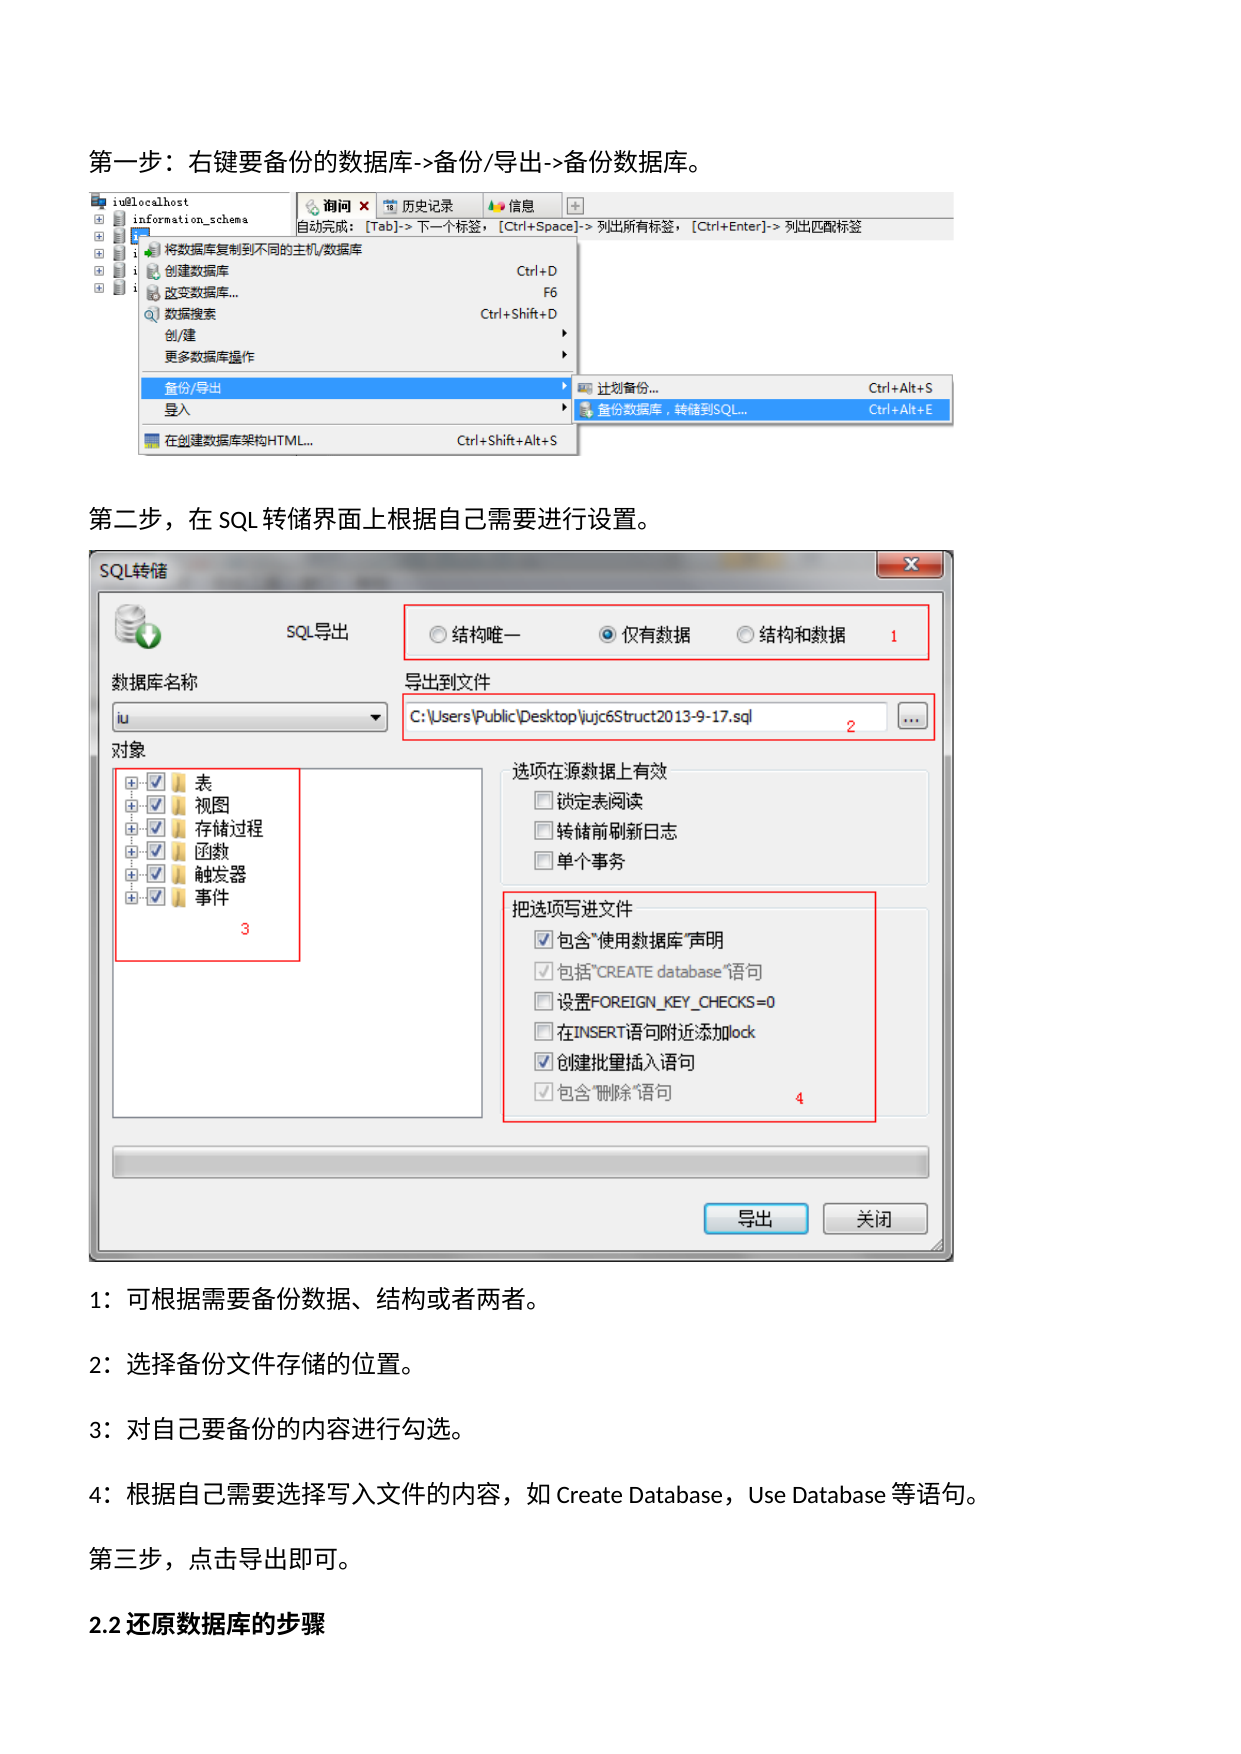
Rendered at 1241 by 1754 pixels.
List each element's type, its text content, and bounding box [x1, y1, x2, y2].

picture [88, 192, 954, 456]
picture [88, 550, 954, 1262]
text 第二步，在SQL转储界面上根据自己需要进行设置。 [89, 485, 1152, 550]
text 1：可根据需要备份数据、结构或者两者。 [89, 1265, 1152, 1330]
text 第三步，点击导出即可。 [89, 1525, 1152, 1590]
text 第一步：右键要备份的数据库->备份/导出->备份数据库。 [89, 128, 1152, 193]
text 4：根据自己需要选择写入文件的内容，如Create Database，Use Database等语句。 [89, 1460, 1152, 1525]
text 2：选择备份文件存储的位置。 [89, 1330, 1152, 1395]
text 3：对自己要备份的内容进行勾选。 [89, 1395, 1152, 1460]
text 2.2 还原数据库的步骤 [89, 1590, 1152, 1655]
